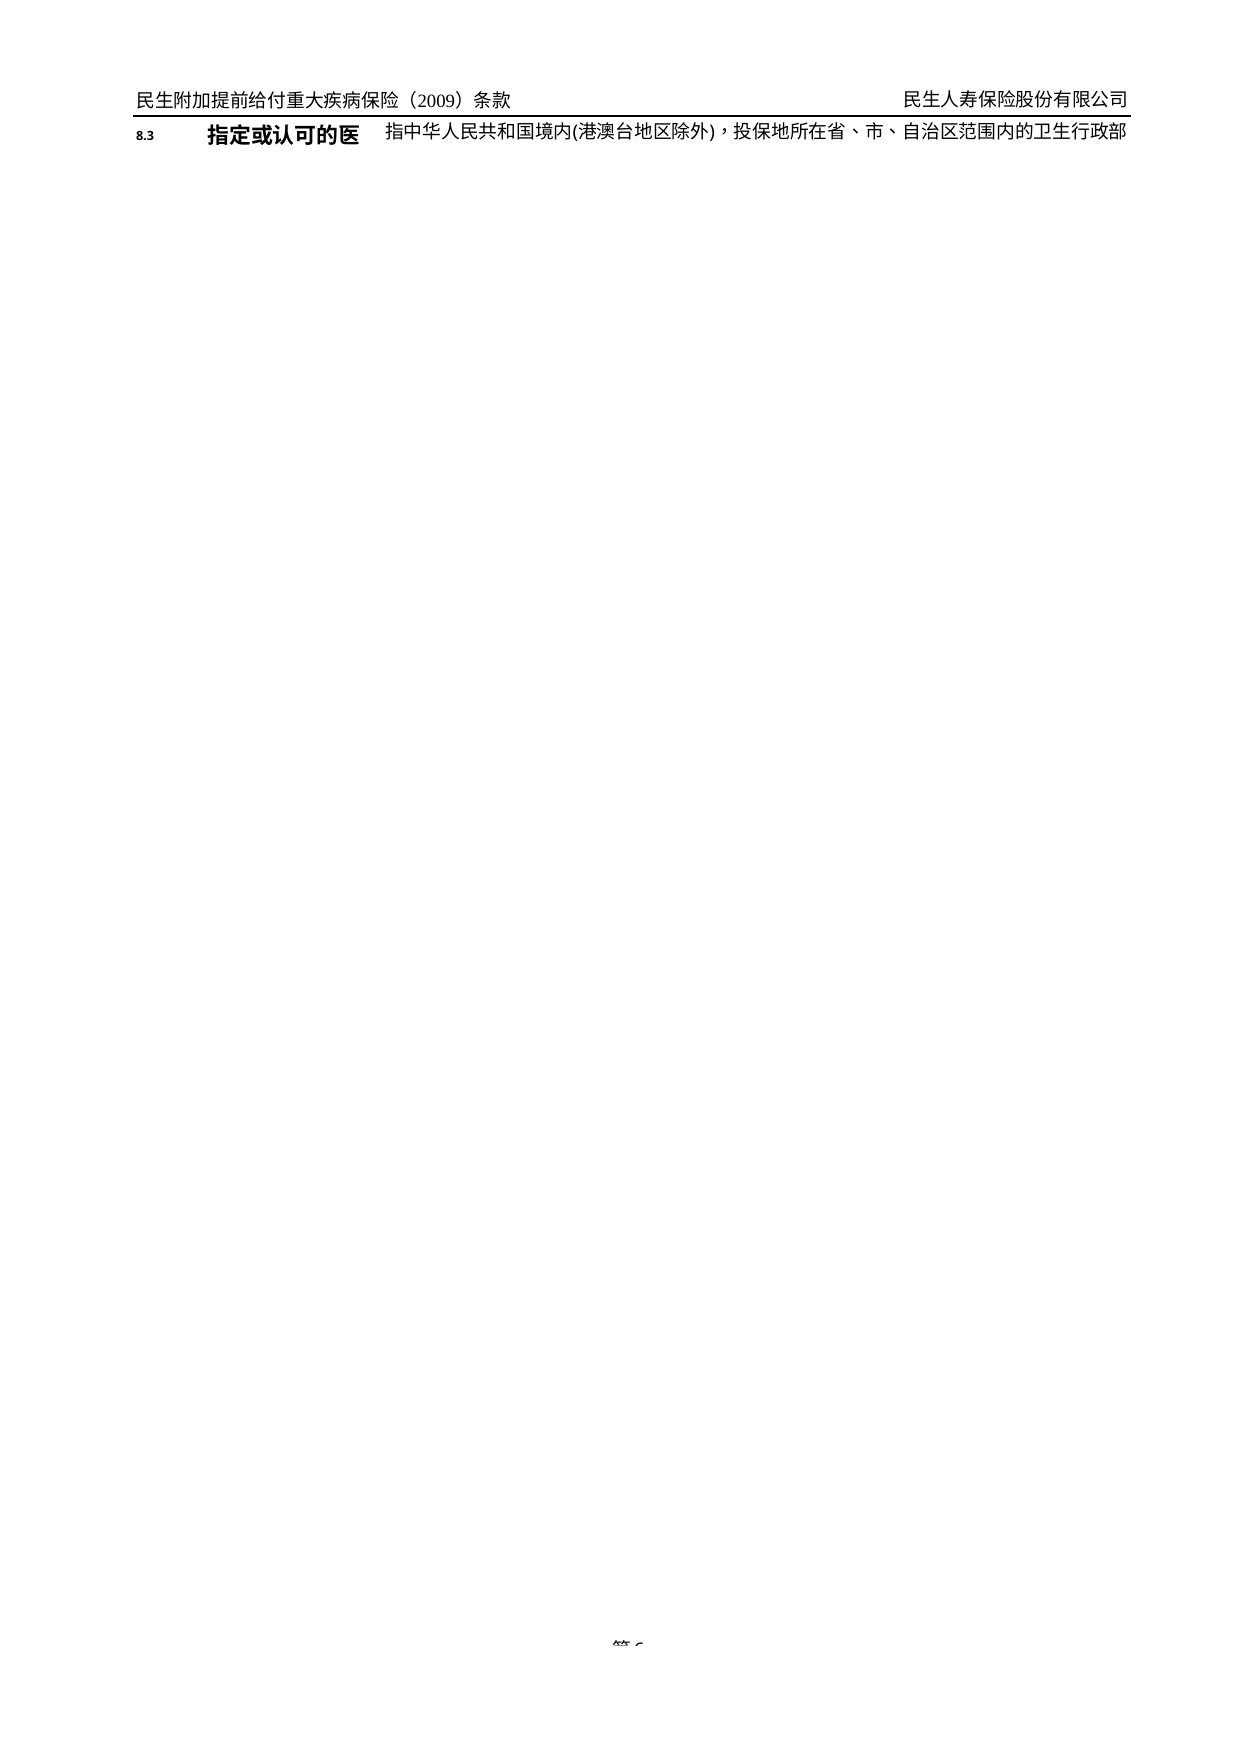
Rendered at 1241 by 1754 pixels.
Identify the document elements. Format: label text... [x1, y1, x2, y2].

list 指定或认可的医 指中华人民共和国境内(港澳台地区除外)，投保地所在省、市、自治区范围内的卫生行政部 [136, 114, 1163, 150]
